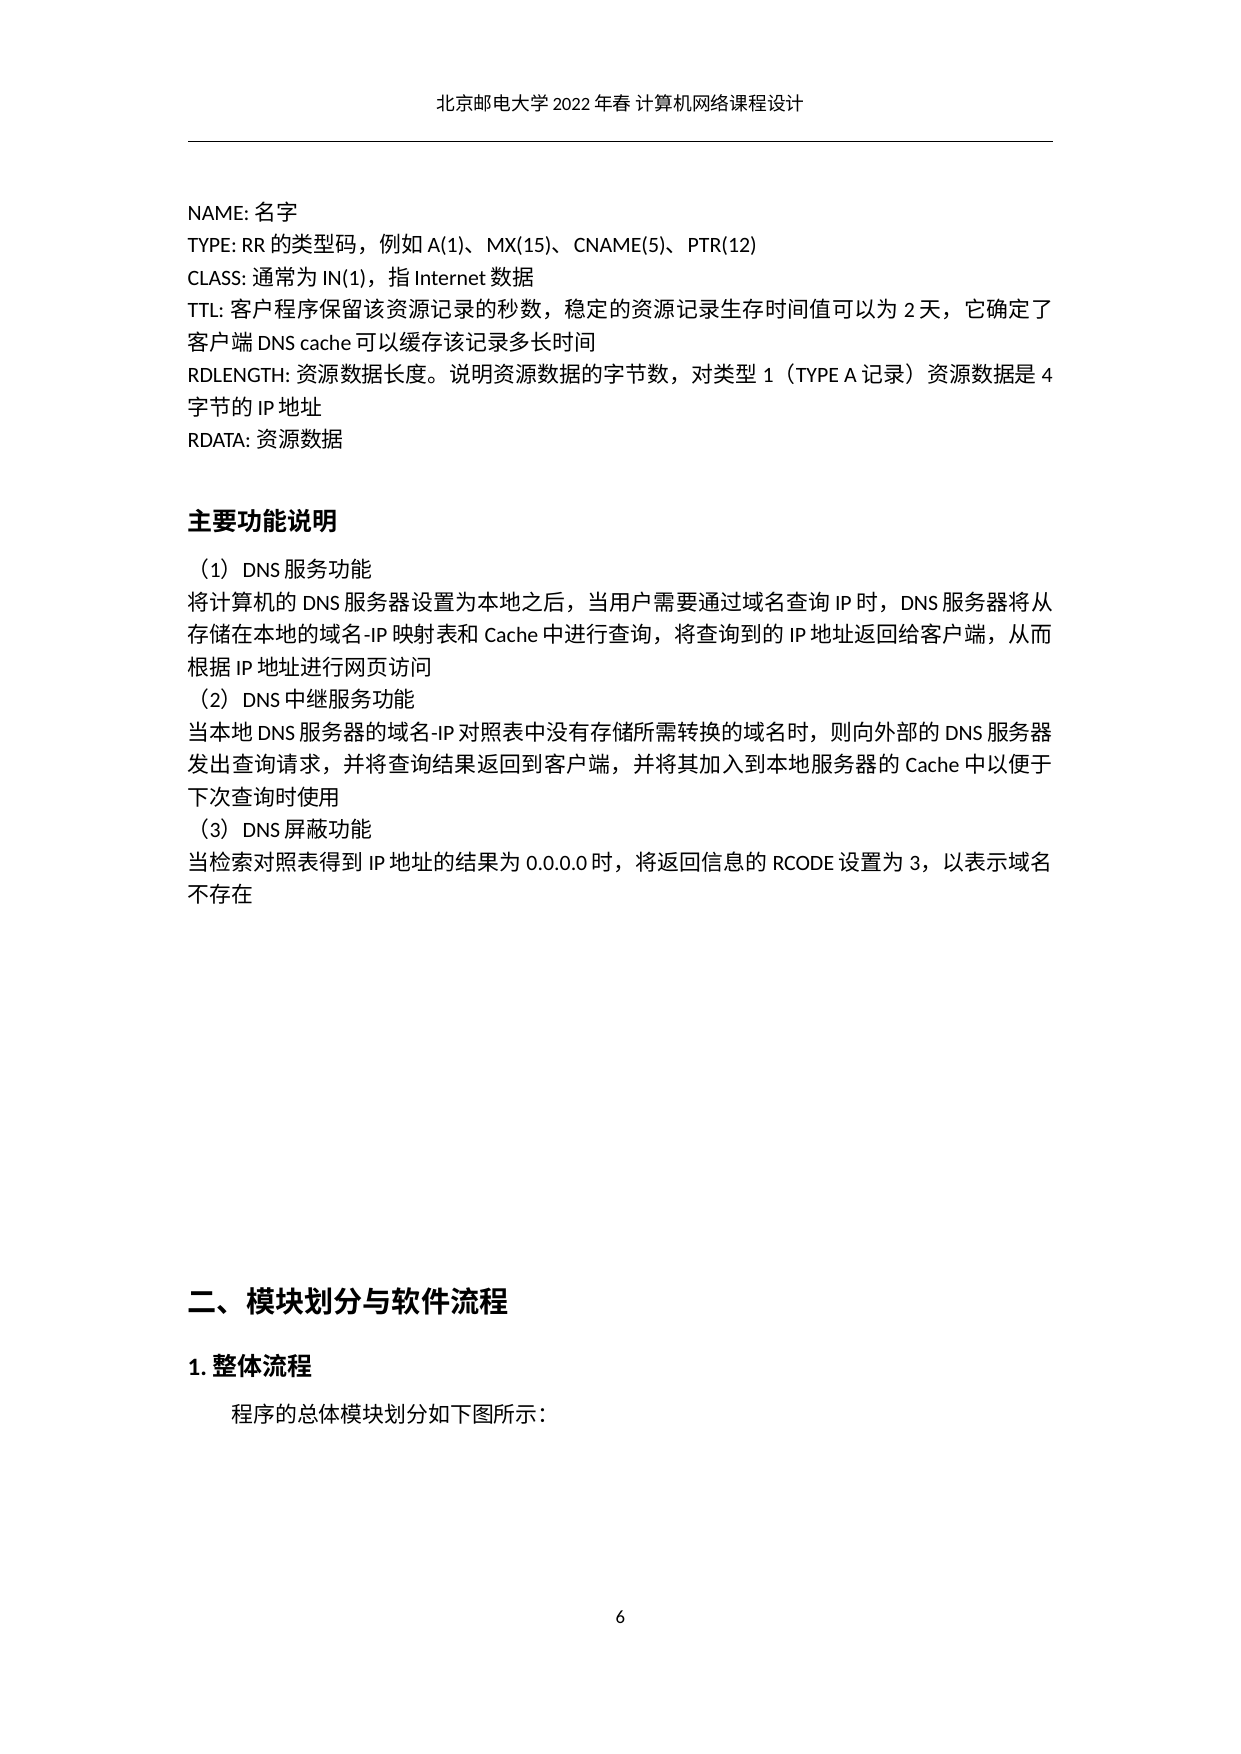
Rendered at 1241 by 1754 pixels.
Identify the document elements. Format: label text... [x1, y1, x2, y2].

text 将计算机的DNS服务器设置为本地之后，当用户需要通过域名查询IP时，DNS服务器将从存储在本地的域名-IP映射表和Cache中进行查询，将查询到的IP地址返回给客户端，从而根据IP地址进行网页访问 [187, 584, 1053, 682]
text （1）DNS服务功能 [187, 552, 1053, 584]
text （3）DNS屏蔽功能 [187, 812, 1053, 844]
text NAME: 名字 [187, 194, 1053, 227]
text 当本地DNS服务器的域名-IP对照表中没有存储所需转换的域名时，则向外部的DNS服务器发出查询请求，并将查询结果返回到客户端，并将其加入到本地服务器的Cache中以便于下次查询时使用 [187, 714, 1053, 812]
text TYPE: RR的类型码，例如A(1)、MX(15)、CNAME(5)、PTR(12) [187, 227, 1053, 259]
text 当检索对照表得到IP地址的结果为0.0.0.0时，将返回信息的RCODE设置为3，以表示域名不存在 [187, 844, 1053, 909]
text （2）DNS中继服务功能 [187, 682, 1053, 714]
text RDLENGTH: 资源数据长度。说明资源数据的字节数，对类型1（TYPE A记录）资源数据是4字节的IP地址 [187, 357, 1053, 422]
text TTL: 客户程序保留该资源记录的秒数，稳定的资源记录生存时间值可以为2天，它确定了客户端DNS cache可以缓存该记录多长时间 [187, 292, 1053, 357]
text RDATA: 资源数据 [187, 422, 1053, 454]
text 主要功能说明 [187, 487, 1053, 552]
text 二、模块划分与软件流程 [187, 1267, 1053, 1332]
text 1. 整体流程 [187, 1332, 1053, 1397]
text 程序的总体模块划分如下图所示： [187, 1397, 1053, 1429]
text CLASS: 通常为IN(1)，指Internet数据 [187, 259, 1053, 292]
